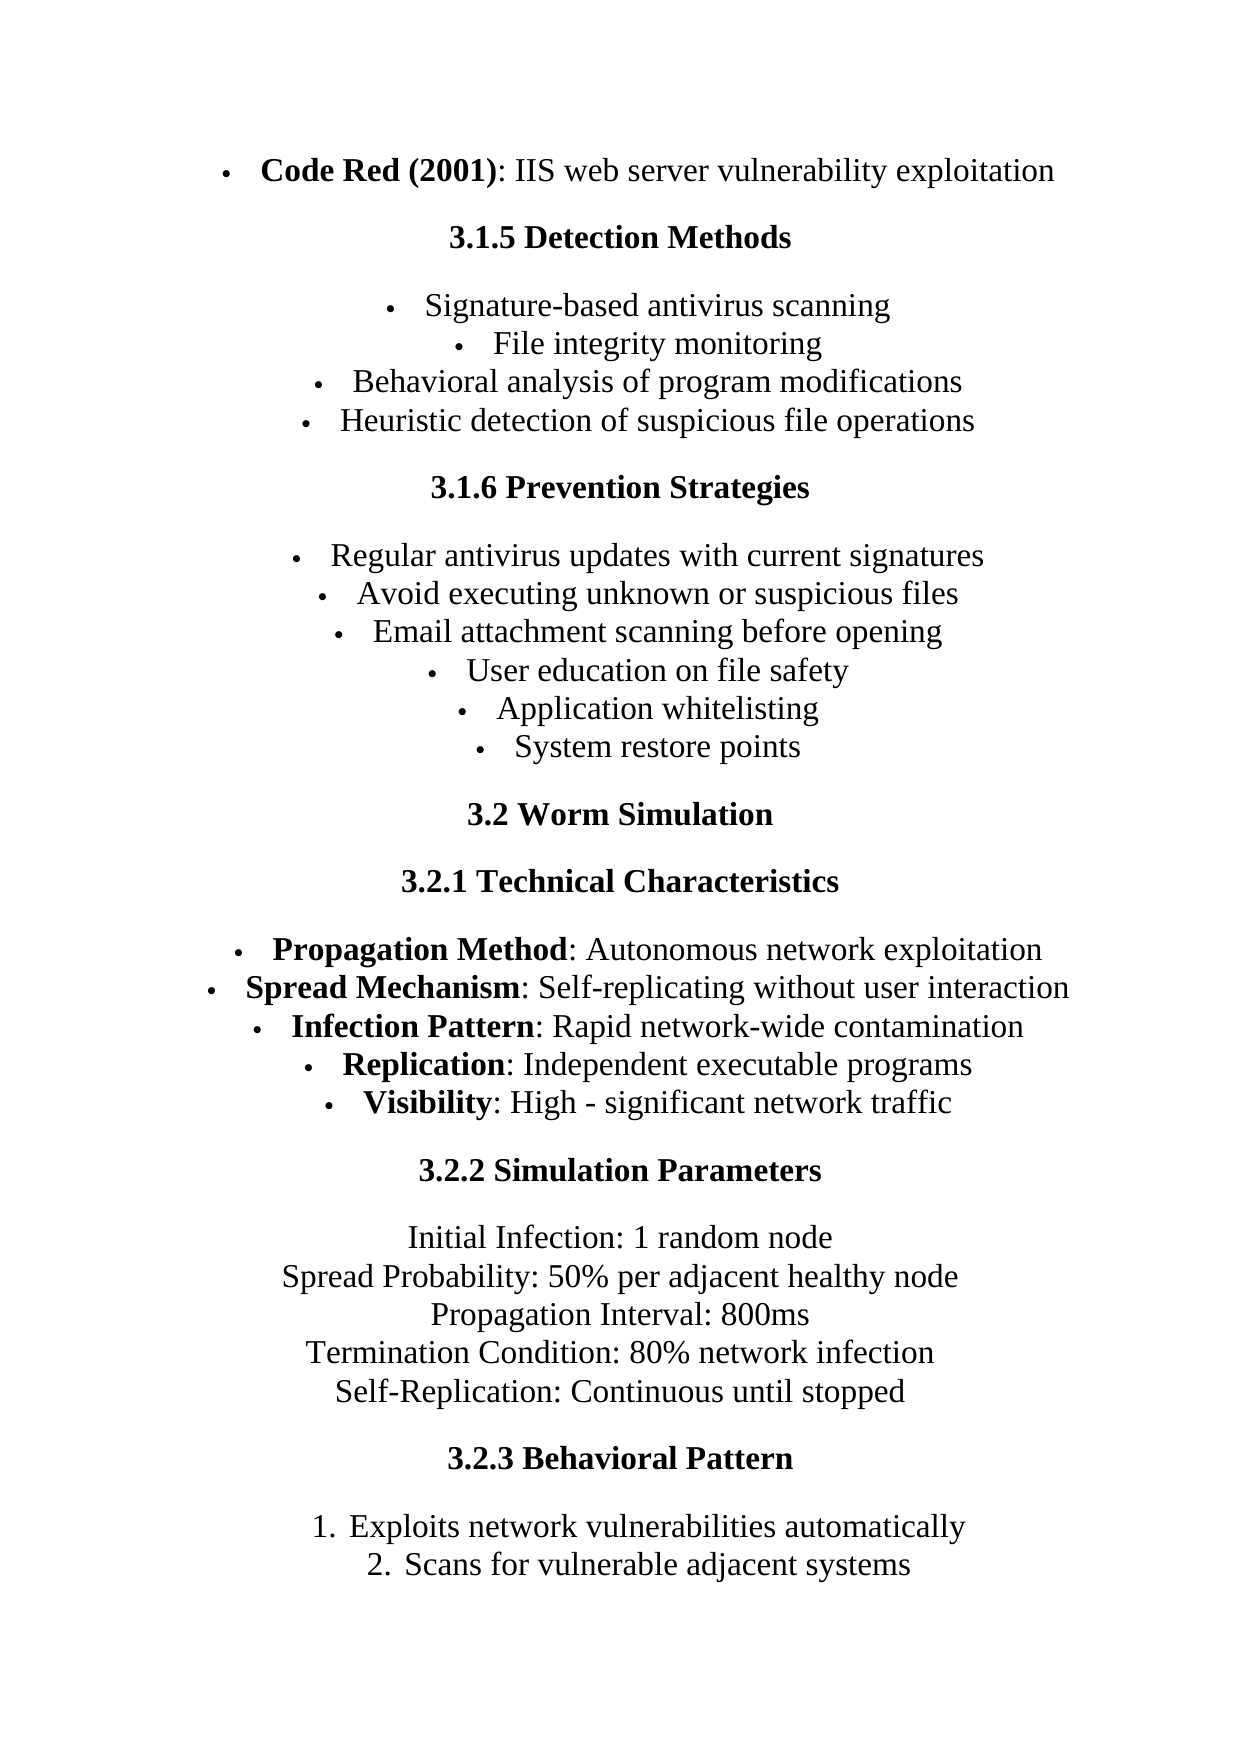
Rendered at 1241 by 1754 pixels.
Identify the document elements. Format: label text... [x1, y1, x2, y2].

list System restore points [187, 727, 1090, 765]
list Application whitelisting [187, 688, 1090, 727]
list Signature-based antivirus scanning [187, 285, 1090, 323]
text Spread Probability: 50% per adjacent healthy node [150, 1256, 1090, 1294]
text 3.2.1 Technical Characteristics [150, 862, 1090, 900]
list Visibility: High - significant network traffic [187, 1082, 1090, 1121]
text 3.2 Worm Simulation [150, 794, 1090, 832]
text Termination Condition: 80% network infection [150, 1332, 1090, 1371]
list Replication: Independent executable programs [187, 1044, 1090, 1082]
text 3.2.3 Behavioral Pattern [150, 1438, 1090, 1477]
list Code Red (2001): IIS web server vulnerability exploitation [187, 150, 1090, 188]
list Spread Mechanism: Self-replicating without user interaction [187, 967, 1090, 1006]
text 3.1.5 Detection Methods [150, 217, 1090, 256]
list File integrity monitoring [187, 323, 1090, 362]
text Self-Replication: Continuous until stopped [150, 1371, 1090, 1409]
list Heuristic detection of suspicious file operations [187, 400, 1090, 438]
list Exploits network vulnerabilities automatically [187, 1506, 1090, 1544]
list Avoid executing unknown or suspicious files [187, 573, 1090, 612]
text Initial Infection: 1 random node [150, 1217, 1090, 1256]
list Propagation Method: Autonomous network exploitation [187, 929, 1090, 967]
text 3.2.2 Simulation Parameters [150, 1150, 1090, 1188]
text Propagation Interval: 800ms [150, 1294, 1090, 1332]
text 3.1.6 Prevention Strategies [150, 467, 1090, 506]
list Email attachment scanning before opening [187, 612, 1090, 650]
list Behavioral analysis of program modifications [187, 362, 1090, 400]
list User education on file safety [187, 650, 1090, 688]
list Regular antivirus updates with current signatures [187, 535, 1090, 573]
list Infection Pattern: Rapid network-wide contamination [187, 1006, 1090, 1044]
list Scans for vulnerable adjacent systems [187, 1544, 1090, 1582]
